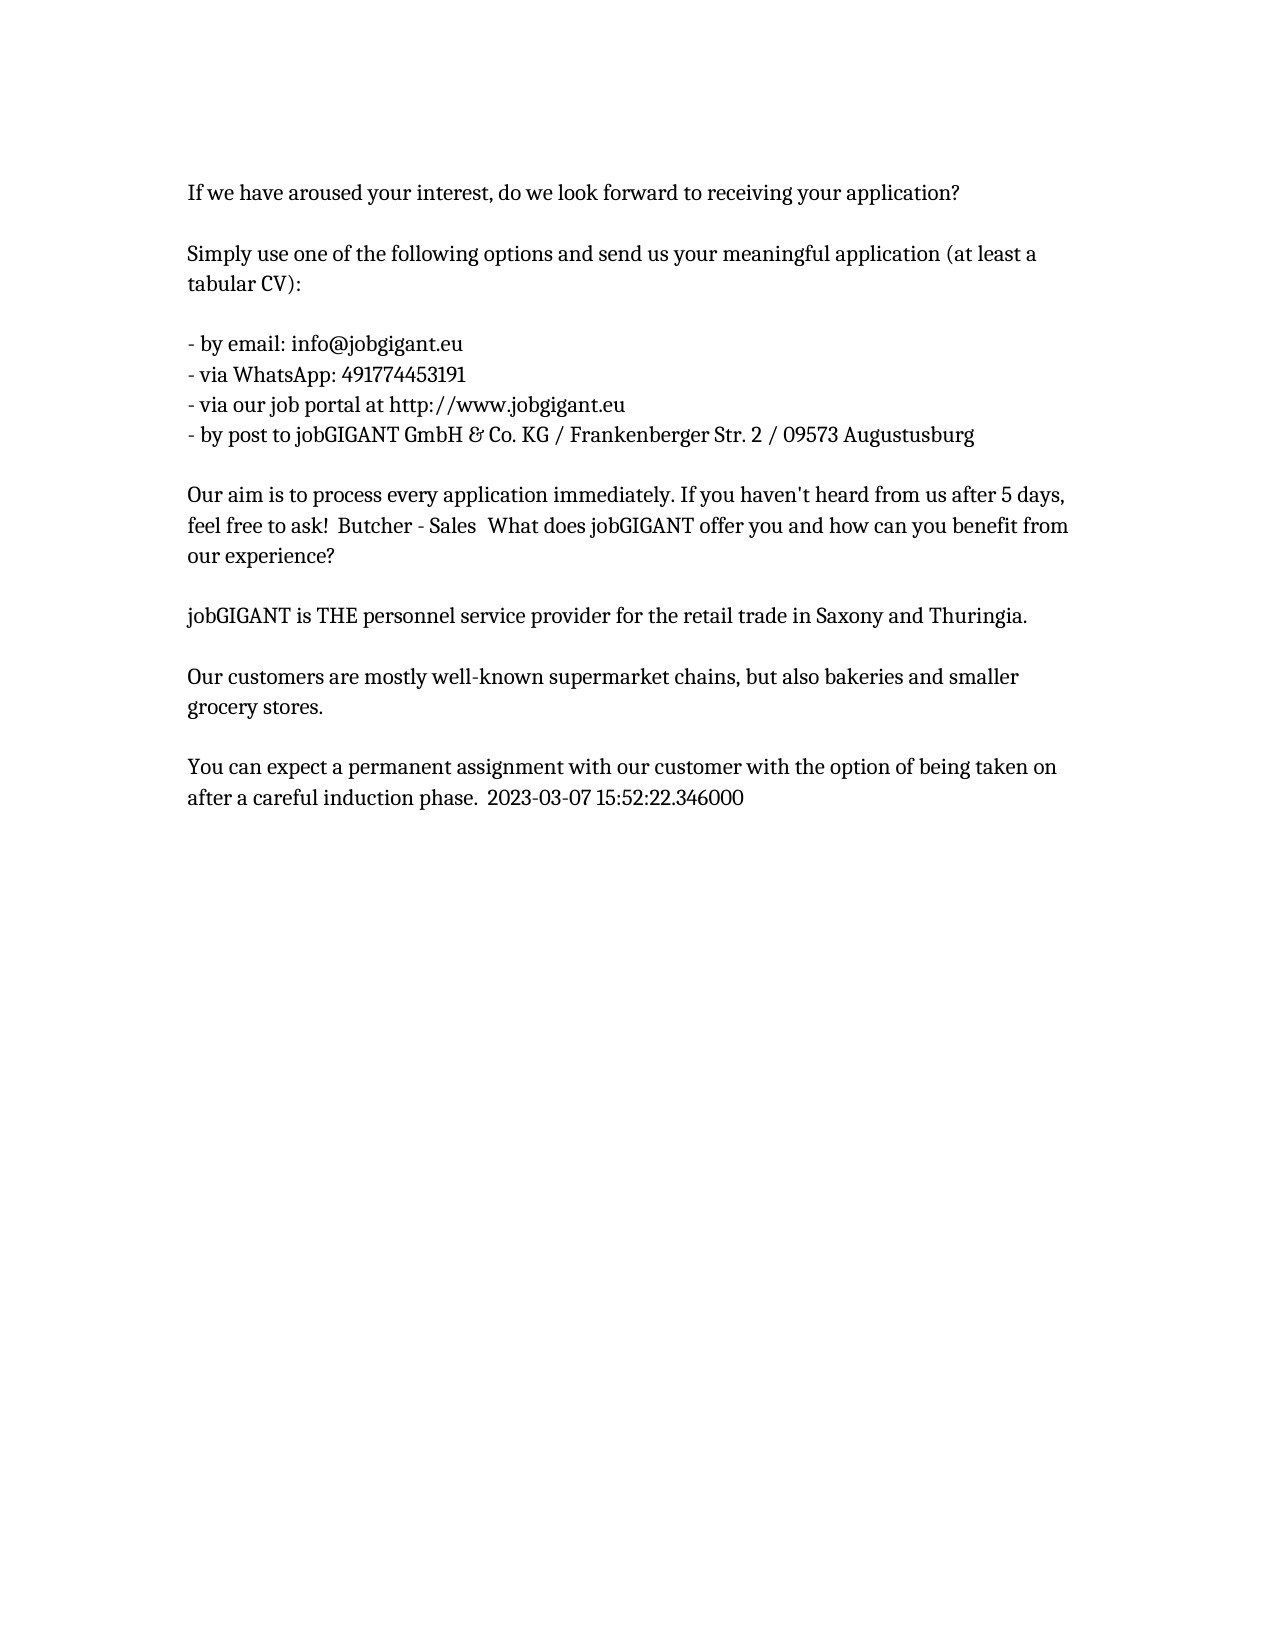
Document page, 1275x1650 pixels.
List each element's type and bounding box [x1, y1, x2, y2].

text [187, 150, 1087, 841]
